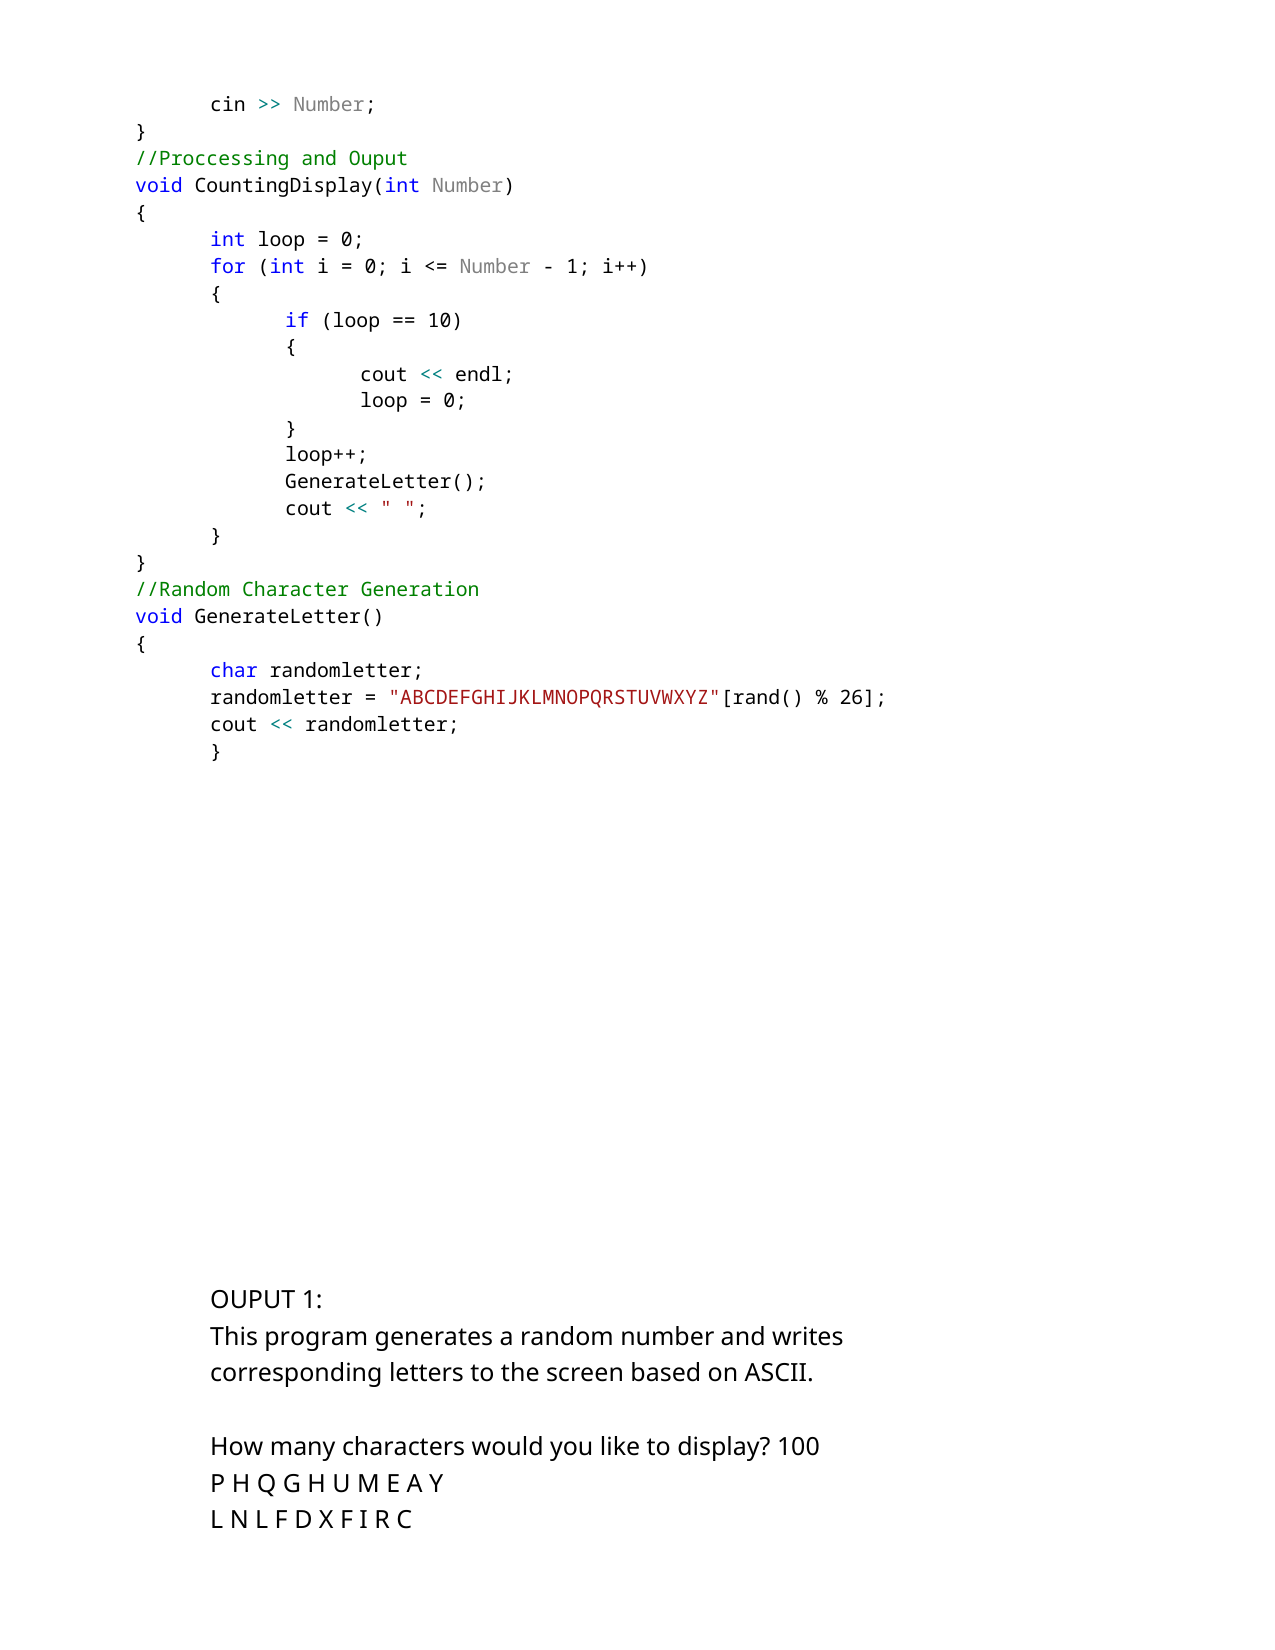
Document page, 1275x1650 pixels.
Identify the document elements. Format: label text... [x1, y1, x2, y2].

text } [135, 414, 1140, 441]
text void GenerateLetter() [135, 603, 1140, 629]
text cout << " "; [135, 495, 1140, 522]
list corresponding letters to the screen based on ASCII. [210, 1355, 1140, 1389]
text { [135, 279, 1140, 306]
text GenerateLetter(); [135, 468, 1140, 495]
text void CountingDisplay(int Number) [135, 171, 1140, 198]
text int loop = 0; [135, 225, 1140, 252]
list How many characters would you like to display? 100 [210, 1428, 1140, 1462]
list } [210, 737, 1140, 764]
text loop++; [135, 441, 1140, 468]
list P H Q G H U M E A Y [210, 1465, 1140, 1499]
list L N L F D X F I R C [210, 1502, 1140, 1536]
text for (int i = 0; i <= Number - 1; i++) [135, 252, 1140, 279]
text if (loop == 10) [135, 306, 1140, 333]
text //Random Character Generation [135, 576, 1140, 603]
list This program generates a random number and writes [210, 1318, 1140, 1352]
text { [135, 629, 1140, 657]
text //Proccessing and Ouput [135, 144, 1140, 171]
text } [135, 549, 1140, 576]
text { [135, 333, 1140, 360]
text cout << endl; [135, 360, 1140, 387]
text loop = 0; [135, 387, 1140, 414]
list OUPUT 1: [210, 1281, 1140, 1315]
text } [135, 117, 1140, 144]
text { [135, 198, 1140, 225]
text char randomletter; [135, 657, 1140, 683]
text cin >> Number; [135, 90, 1140, 117]
text cout << randomletter; [135, 711, 1140, 737]
text } [135, 522, 1140, 549]
text randomletter = "ABCDEFGHIJKLMNOPQRSTUVWXYZ"[rand() % 26]; [135, 683, 1140, 711]
